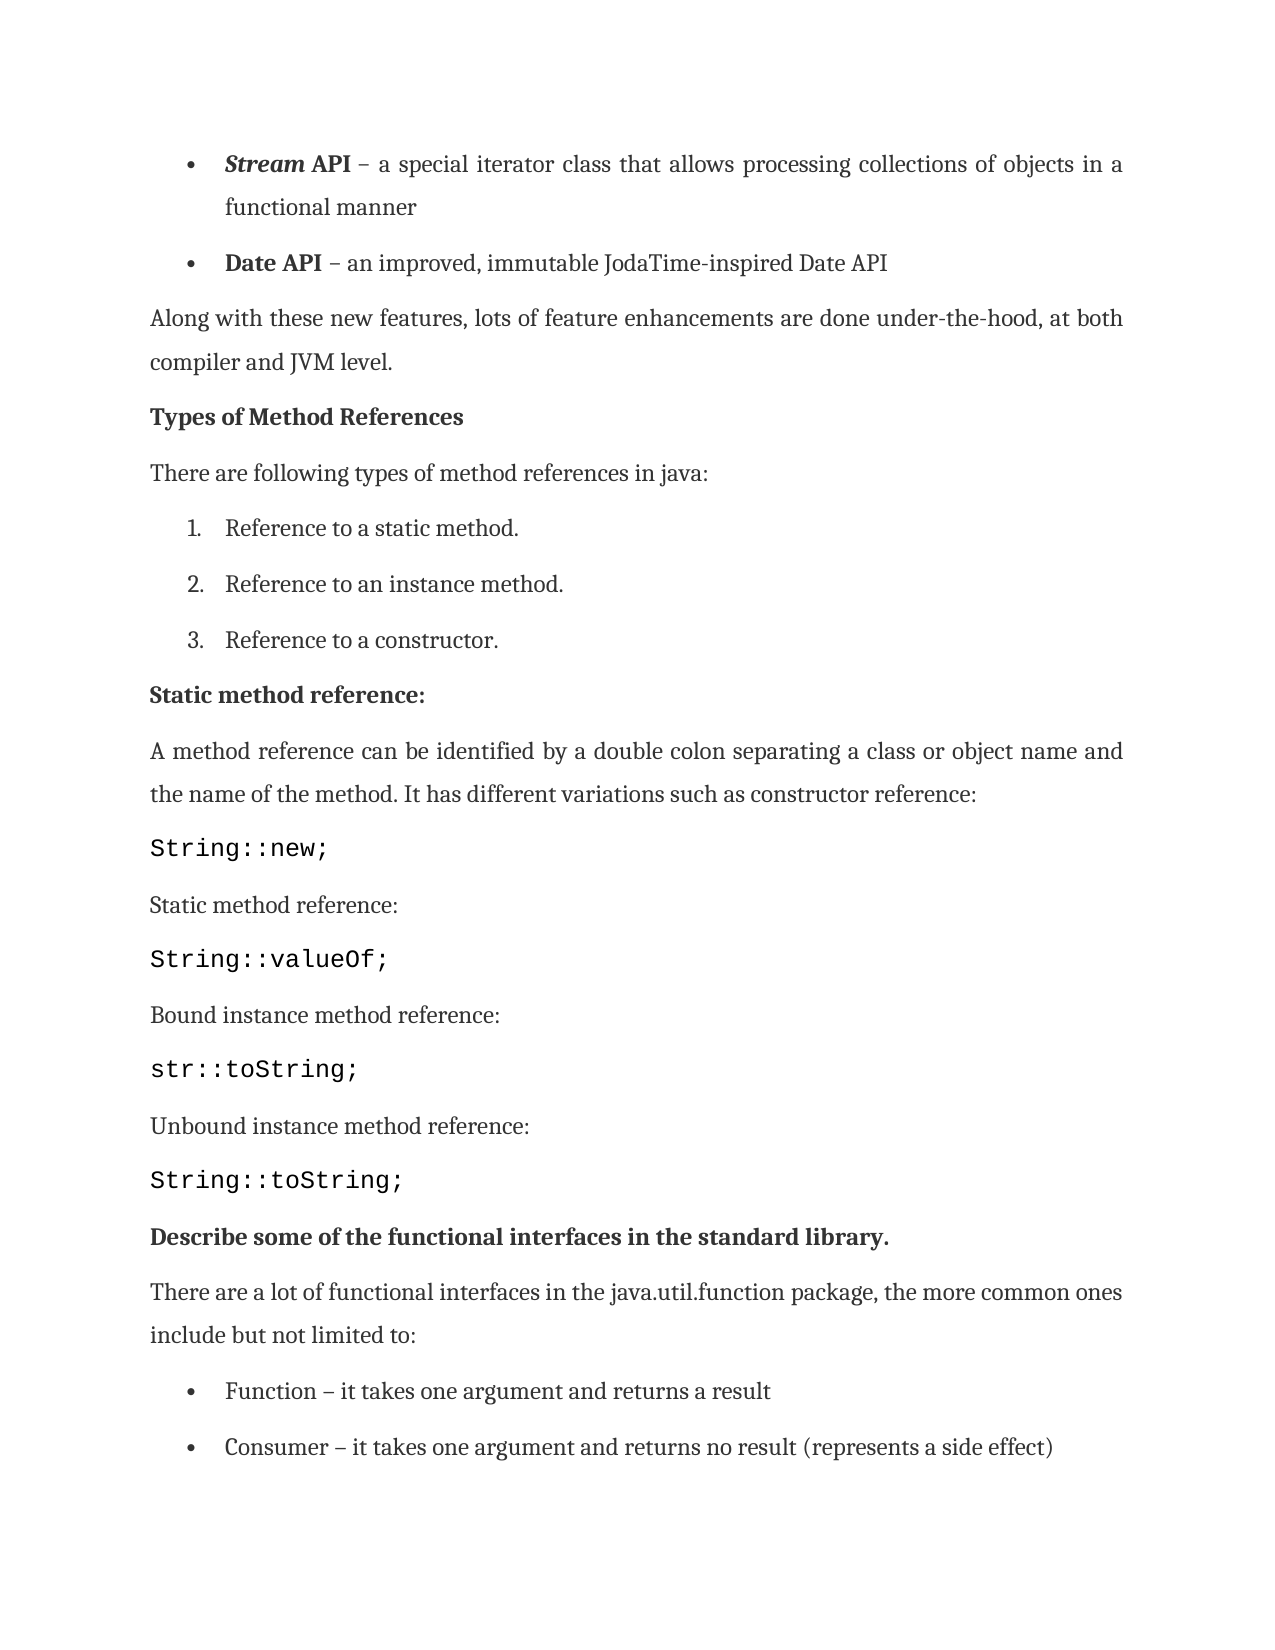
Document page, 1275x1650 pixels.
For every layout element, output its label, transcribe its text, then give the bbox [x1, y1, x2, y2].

list Reference to a static method. [187, 514, 1125, 543]
text Static method reference: [150, 681, 1125, 710]
list Function – it takes one argument and returns a result [187, 1377, 1125, 1406]
text Unbound instance method reference: [150, 1112, 1125, 1141]
text Static method reference: [150, 891, 1125, 919]
subtitle Types of Method References [150, 403, 1125, 432]
text Bound instance method reference: [150, 1001, 1125, 1030]
text There are a lot of functional interfaces in the java.util.function package, the more common ones include but not limited to: [150, 1278, 1125, 1350]
text String::valueOf; [150, 946, 1125, 974]
list Date API − an improved, immutable JodaTime-inspired Date API [187, 249, 1125, 277]
list Reference to a constructor. [187, 626, 1125, 654]
list Consumer – it takes one argument and returns no result (represents a side effect) [187, 1432, 1125, 1461]
text Along with these new features, lots of feature enhancements are done under-the-hood, at both compiler and JVM level. [150, 304, 1125, 376]
subtitle Describe some of the functional interfaces in the standard library. [150, 1222, 1125, 1251]
list Reference to an instance method. [187, 570, 1125, 599]
list Stream API − a special iterator class that allows processing collections of objects in a functional manner [187, 150, 1125, 222]
text A method reference can be identified by a double colon separating a class or object name and the name of the method. It has different variations such as constructor reference: [150, 737, 1125, 809]
text There are following types of method references in java: [150, 459, 1125, 487]
text String::toString; [150, 1167, 1125, 1196]
text str::toString; [150, 1057, 1125, 1085]
text String::new; [150, 836, 1125, 864]
